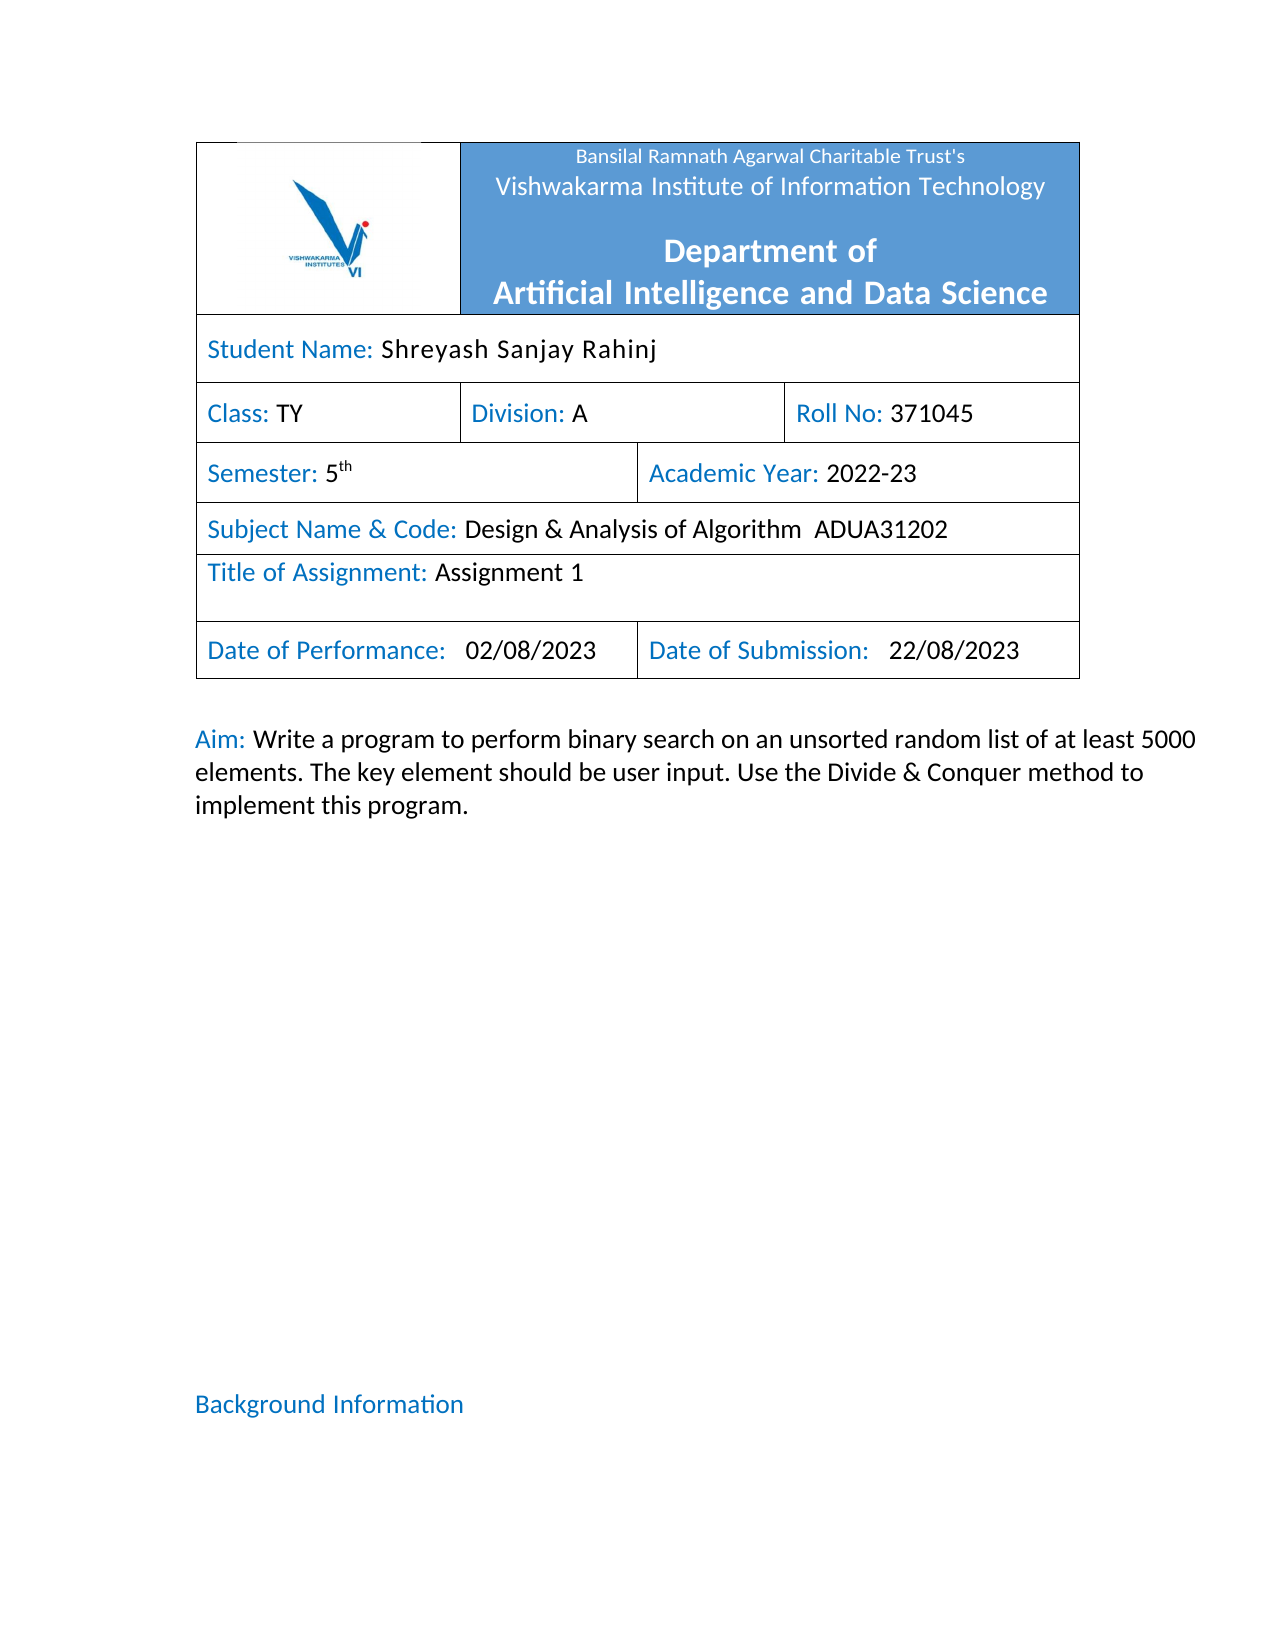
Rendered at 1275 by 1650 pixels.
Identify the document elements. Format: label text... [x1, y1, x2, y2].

picture [237, 142, 422, 314]
table_header Bansilal Ramnath Agarwal Charitable Trust's Vishwakarma Institute of Information Technology Department of Artificial Intelligence and Data Science [461, 143, 1079, 314]
table_header [197, 143, 237, 314]
table_cell Title of Assignment: Assignment 1 [197, 555, 1079, 621]
table_cell Academic Year: 2022-23 [638, 443, 1079, 502]
table_cell Semester: 5th [197, 443, 637, 502]
table_cell Roll No: 371045 [785, 383, 1079, 442]
text Background Information [195, 1387, 1219, 1420]
table_cell Date of Performance: 02/08/2023 [197, 622, 637, 677]
table_cell Class: TY [197, 383, 460, 442]
table_cell Division: A [461, 383, 784, 442]
table_cell Student Name: Shreyash Sanjay Rahinj [197, 315, 1079, 382]
table_cell Subject Name & Code: Design & Analysis of Algorithm ADUA31202 [197, 503, 1079, 554]
table_cell Date of Submission: 22/08/2023 [638, 622, 1079, 677]
text Aim: Write a program to perform binary search on an unsorted random list of at least 5000 elements. The key element should be user input. Use the Divide & Conquer method to implement this program. [195, 722, 1219, 821]
table_header [422, 143, 460, 314]
